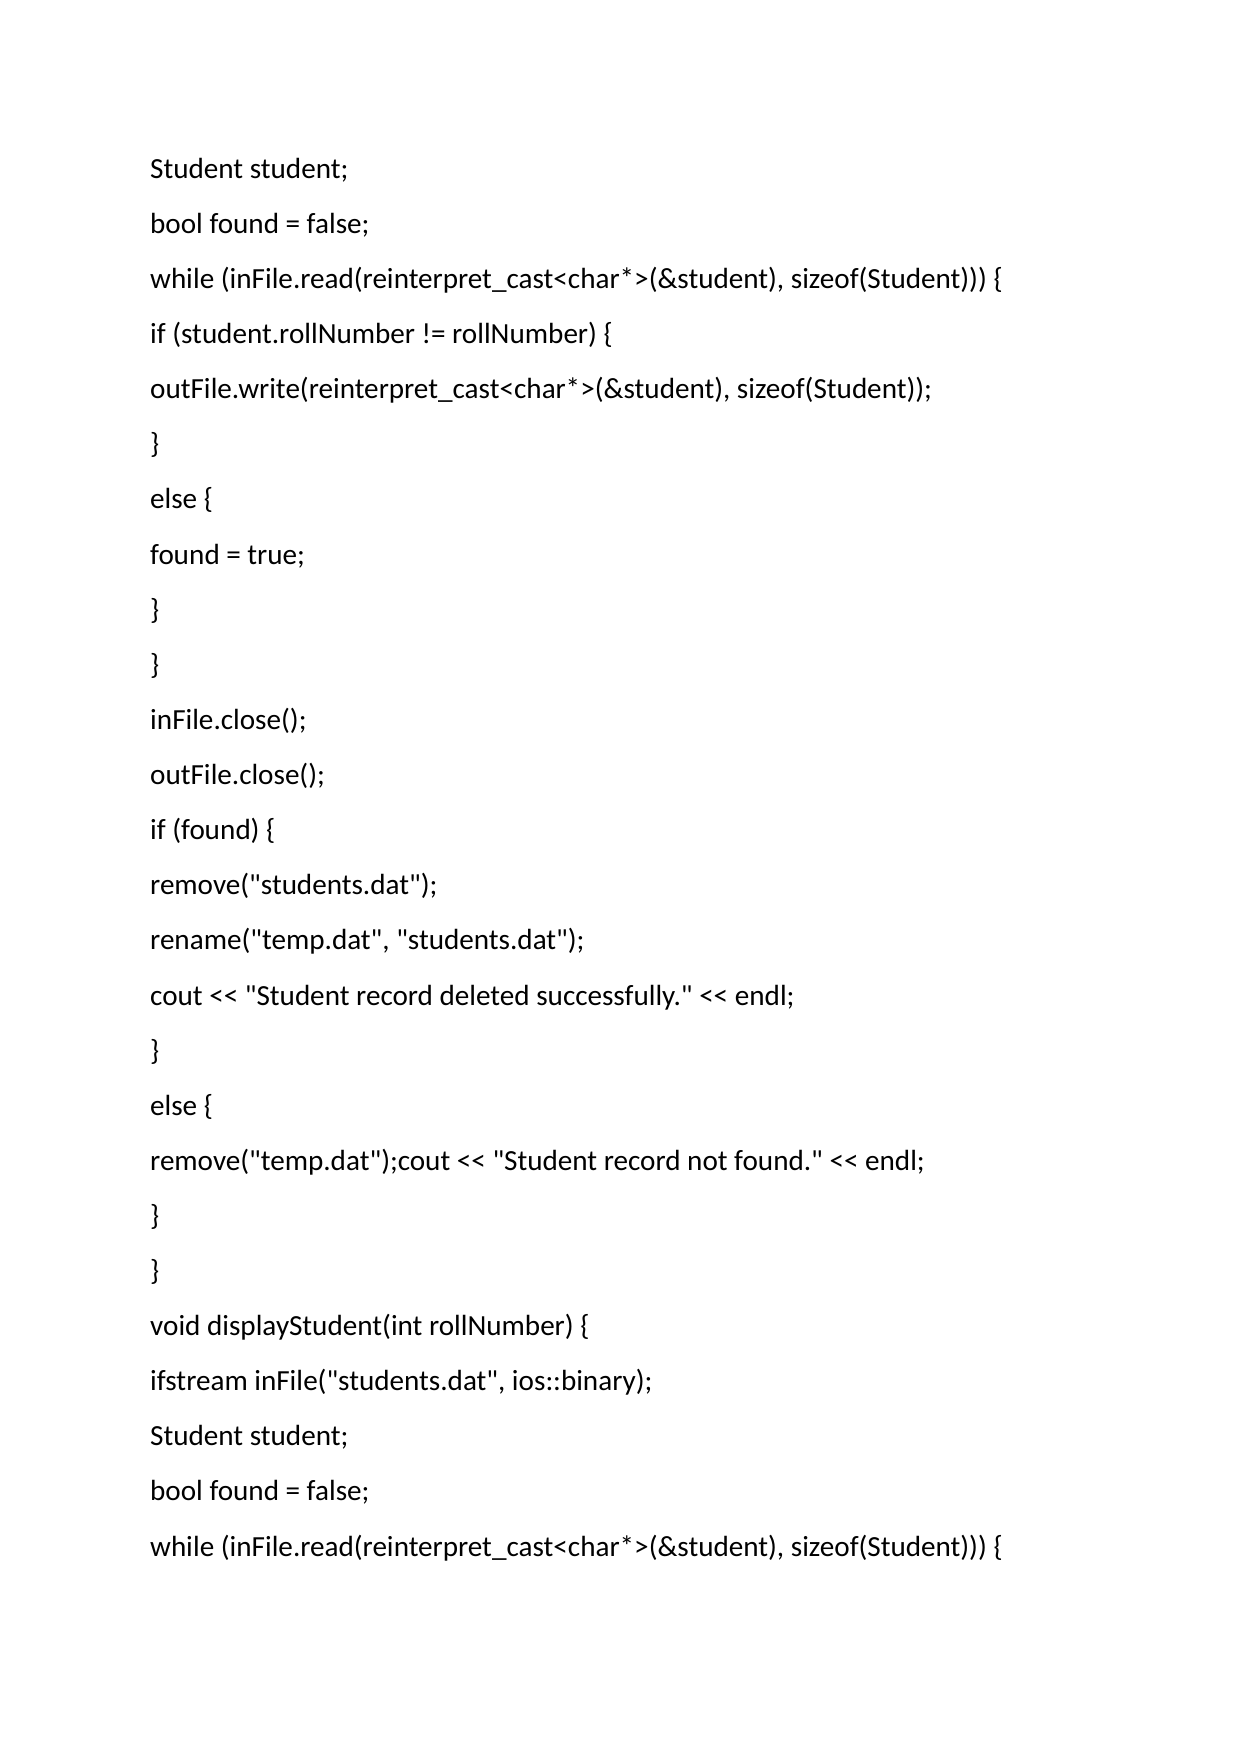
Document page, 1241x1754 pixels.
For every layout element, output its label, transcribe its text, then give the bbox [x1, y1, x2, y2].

text rename("temp.dat", "students.dat"); [150, 921, 1090, 957]
text } [150, 1032, 1090, 1067]
text while (inFile.read(reinterpret_cast<char*>(&student), sizeof(Student))) { [150, 1528, 1090, 1563]
text if (found) { [150, 811, 1090, 847]
text } [150, 591, 1090, 626]
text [150, 370, 1090, 406]
text ifstream inFile("students.dat", ios::binary); [150, 1362, 1090, 1398]
text outFile.close(); [150, 756, 1090, 792]
text else { [150, 481, 1090, 516]
text while (inFile.read(reinterpret_cast<char*>(&student), sizeof(Student))) { [150, 260, 1090, 296]
text cout << "Student record deleted successfully." << endl; [150, 977, 1090, 1012]
text Student student; [150, 1417, 1090, 1453]
text } [150, 426, 1090, 461]
text remove("temp.dat");cout << "Student record not found." << endl; [150, 1142, 1090, 1177]
text found = true; [150, 536, 1090, 571]
text inFile.close(); [150, 701, 1090, 737]
text } [150, 1197, 1090, 1233]
text } [150, 646, 1090, 682]
text void displayStudent(int rollNumber) { [150, 1307, 1090, 1343]
text bool found = false; [150, 205, 1090, 241]
text bool found = false; [150, 1472, 1090, 1508]
text } [150, 1252, 1090, 1288]
text else { [150, 1087, 1090, 1122]
text remove("students.dat"); [150, 866, 1090, 902]
text if (student.rollNumber != rollNumber) { [150, 315, 1090, 351]
text Student student; [150, 150, 1090, 186]
